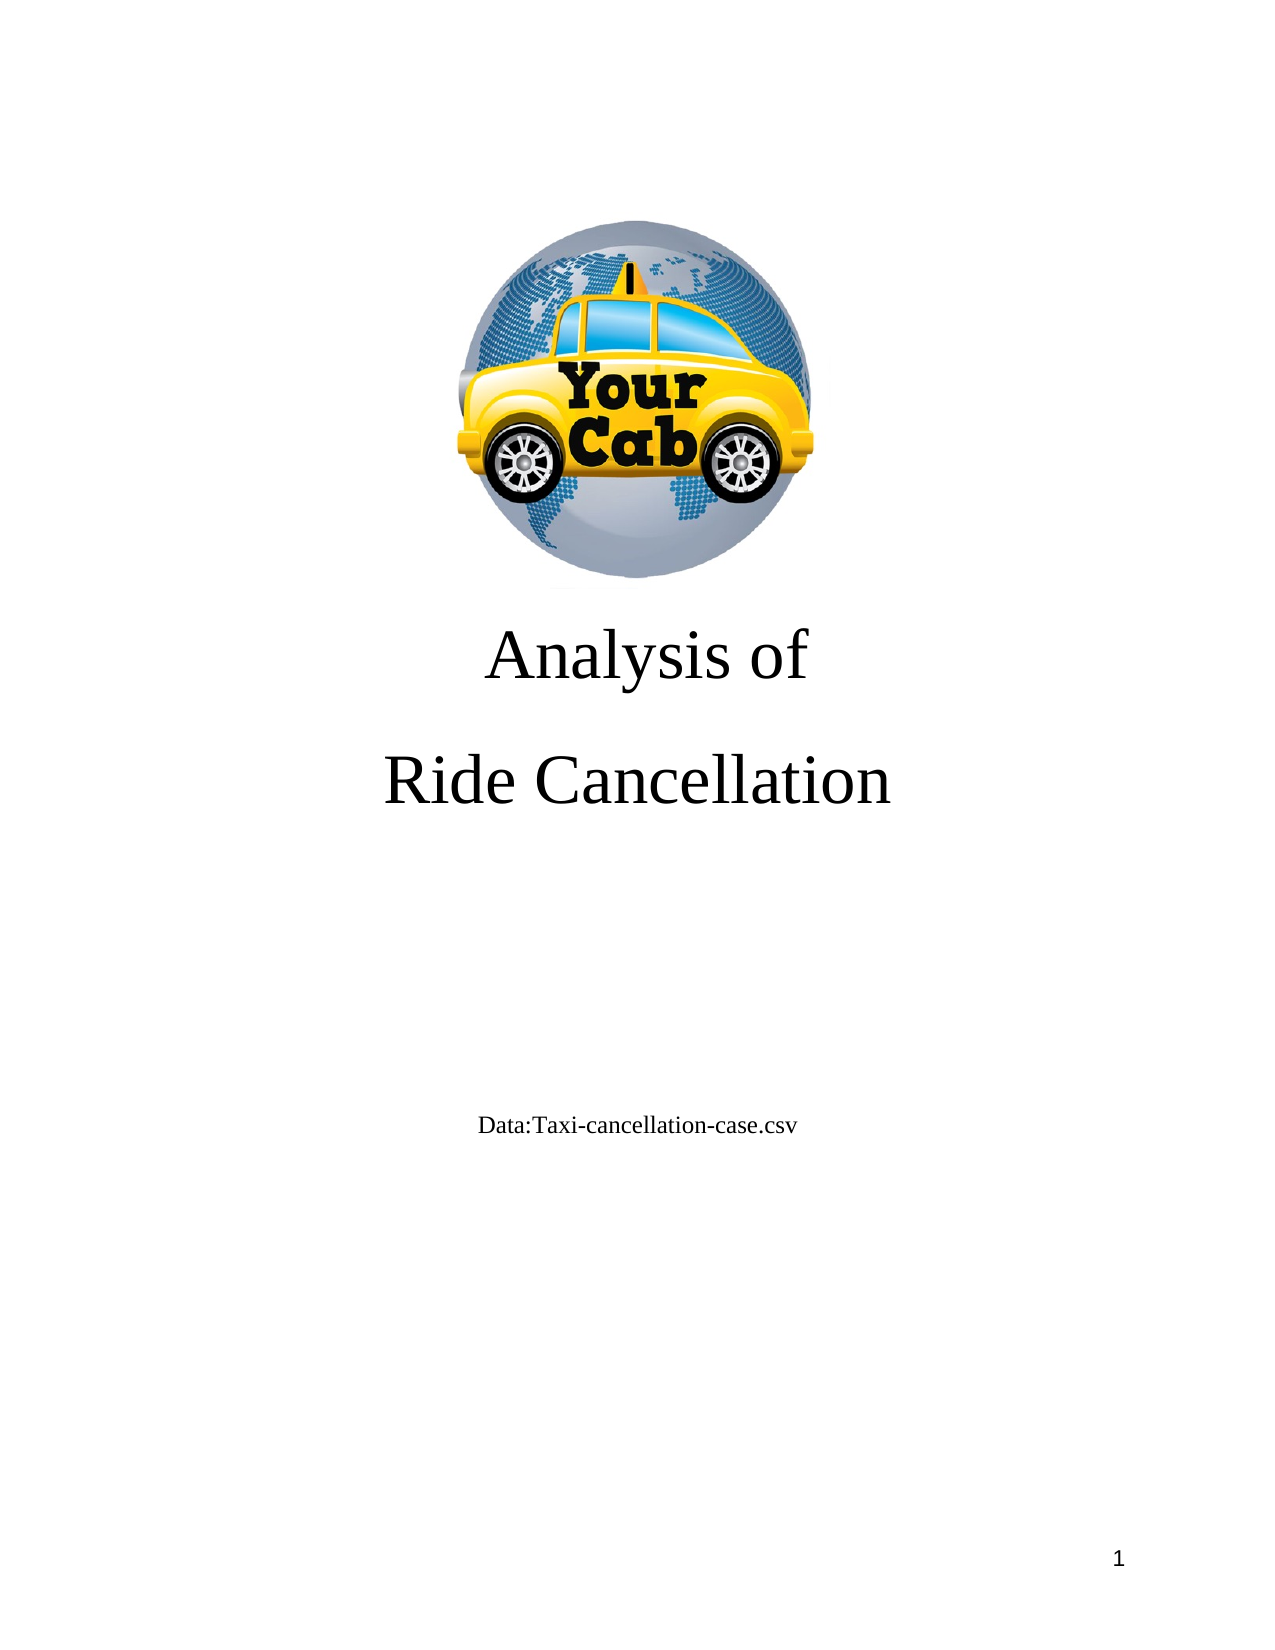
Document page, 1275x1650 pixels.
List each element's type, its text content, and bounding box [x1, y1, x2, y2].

title Analysis of [150, 613, 1125, 694]
text Data:Taxi-cancellation-case.csv [150, 1111, 1125, 1139]
picture [437, 199, 838, 601]
title Ride Cancellation [150, 738, 1125, 819]
